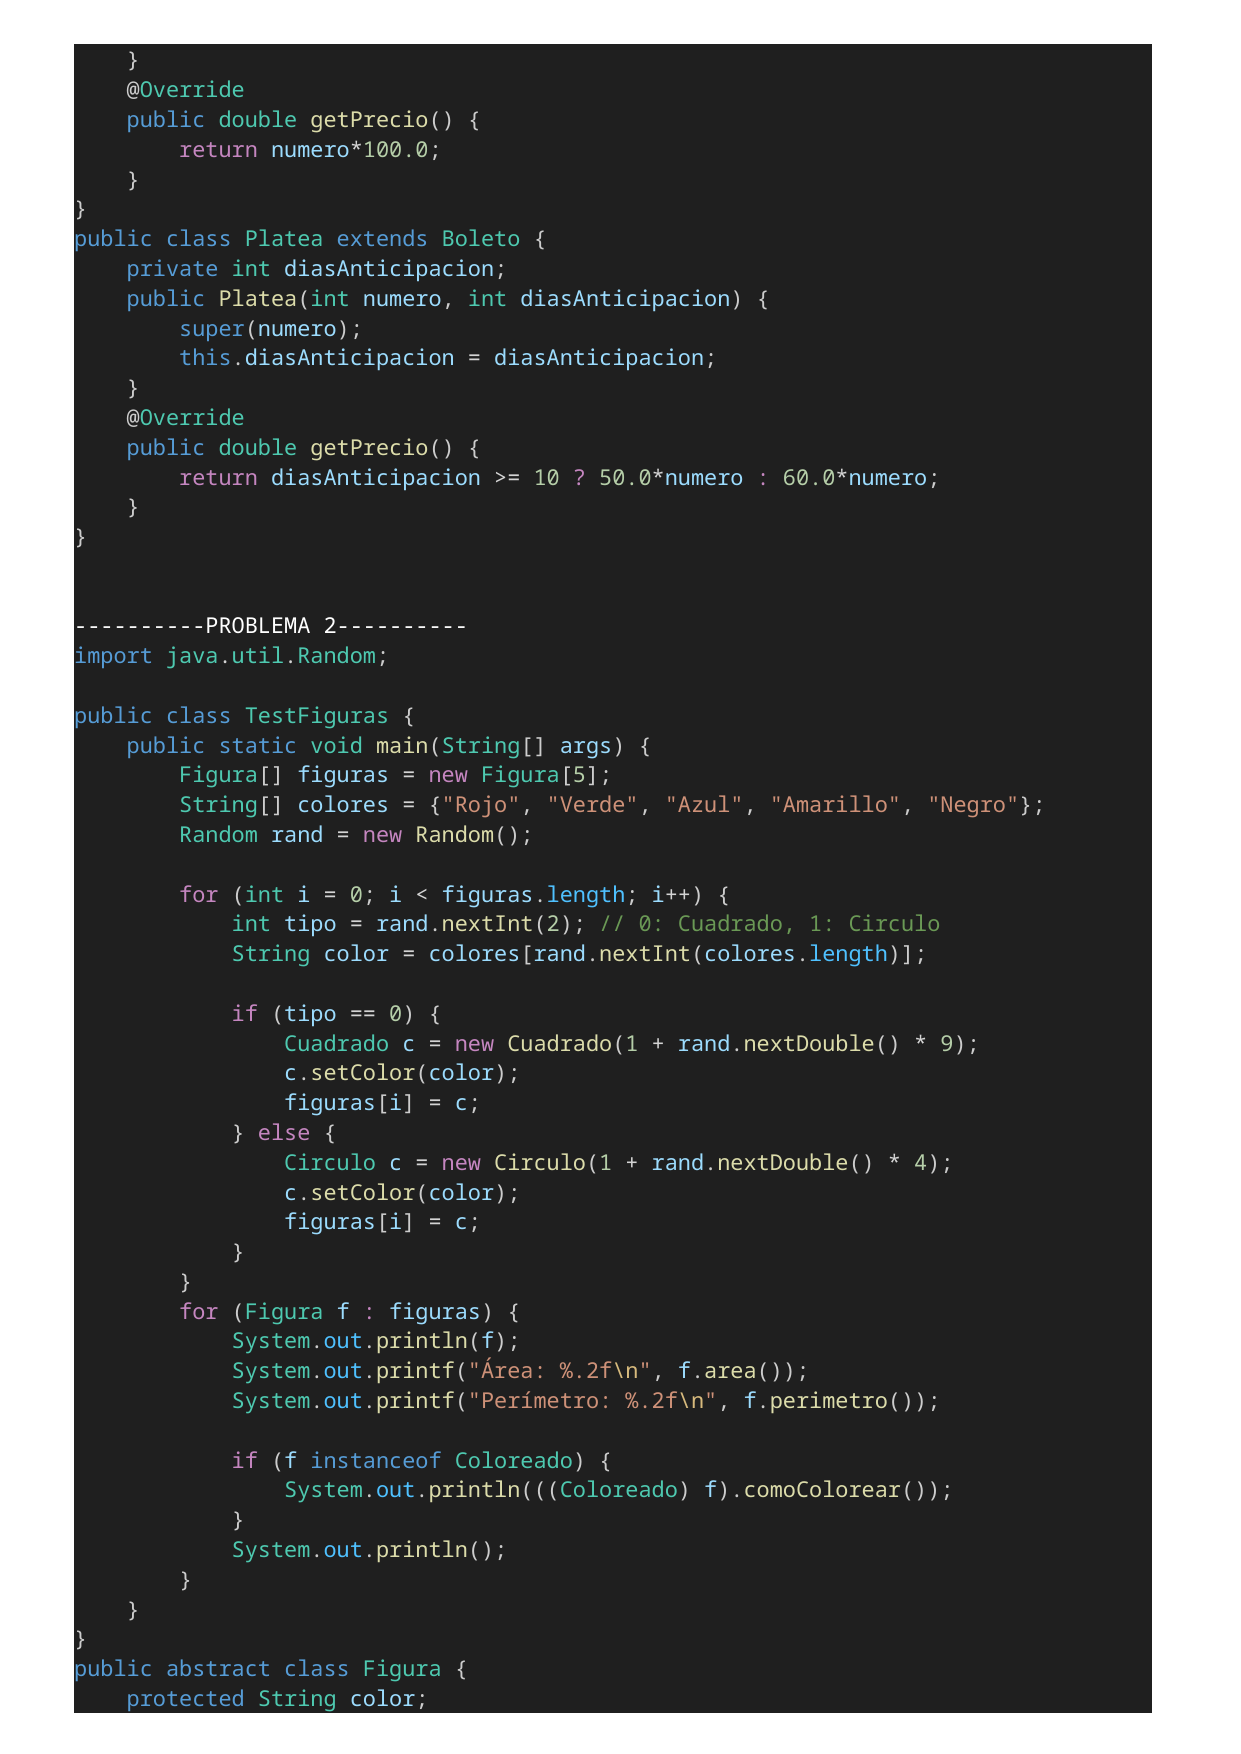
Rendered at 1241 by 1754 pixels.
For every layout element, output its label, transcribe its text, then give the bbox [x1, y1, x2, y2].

text super(numero); [74, 312, 1152, 342]
text import java.util.Random; [74, 640, 1152, 670]
text System.out.println(((Coloreado) f).comoColorear()); [74, 1474, 1152, 1504]
text System.out.println(); [74, 1534, 1152, 1564]
text public class TestFiguras { [74, 700, 1152, 729]
text private int diasAnticipacion; [74, 253, 1152, 283]
text Figura[] figuras = new Figura[5]; [74, 759, 1152, 789]
text @Override [74, 402, 1152, 432]
text if (f instanceof Coloreado) { [74, 1444, 1152, 1474]
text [74, 342, 1152, 372]
text ----------PROBLEMA 2---------- [74, 610, 1152, 640]
text String color = colores[rand.nextInt(colores.length)]; [74, 938, 1152, 968]
text String[] colores = {"Rojo", "Verde", "Azul", "Amarillo", "Negro"}; [74, 789, 1152, 819]
text for (Figura f : figuras) { [74, 1296, 1152, 1325]
text Random rand = new Random(); [74, 819, 1152, 849]
text } [74, 1593, 1152, 1623]
text public class Platea extends Boleto { [74, 223, 1152, 253]
text } [74, 163, 1152, 193]
text c.setColor(color); [74, 1057, 1152, 1087]
text } [74, 1266, 1152, 1296]
text protected String color; [74, 1683, 1152, 1713]
text public double getPrecio() { [74, 432, 1152, 461]
text } [74, 1504, 1152, 1534]
text public abstract class Figura { [74, 1653, 1152, 1683]
text } [74, 372, 1152, 402]
text } [74, 491, 1152, 521]
text } [74, 1564, 1152, 1593]
text } [74, 1236, 1152, 1266]
text Cuadrado c = new Cuadrado(1 + rand.nextDouble() * 9); [74, 1027, 1152, 1057]
text } [74, 193, 1152, 223]
text System.out.println(f); [74, 1325, 1152, 1355]
text } [74, 1623, 1152, 1653]
text return numero*100.0; [74, 134, 1152, 163]
text } [74, 44, 1152, 74]
text for (int i = 0; i < figuras.length; i++) { [74, 878, 1152, 908]
text } [74, 521, 1152, 551]
text public static void main(String[] args) { [74, 729, 1152, 759]
text int tipo = rand.nextInt(2); // 0: Cuadrado, 1: Circulo [74, 908, 1152, 938]
text return diasAnticipacion >= 10 ? 50.0*numero : 60.0*numero; [74, 461, 1152, 491]
text c.setColor(color); [74, 1176, 1152, 1206]
text Circulo c = new Circulo(1 + rand.nextDouble() * 4); [74, 1147, 1152, 1176]
text System.out.printf("Área: %.2f\n", f.area()); [74, 1355, 1152, 1385]
text if (tipo == 0) { [74, 998, 1152, 1027]
text figuras[i] = c; [74, 1087, 1152, 1117]
text } else { [74, 1117, 1152, 1147]
text System.out.printf("Perímetro: %.2f\n", f.perimetro()); [74, 1385, 1152, 1415]
text @Override [74, 74, 1152, 104]
text figuras[i] = c; [74, 1206, 1152, 1236]
text public Platea(int numero, int diasAnticipacion) { [74, 283, 1152, 312]
text public double getPrecio() { [74, 104, 1152, 134]
